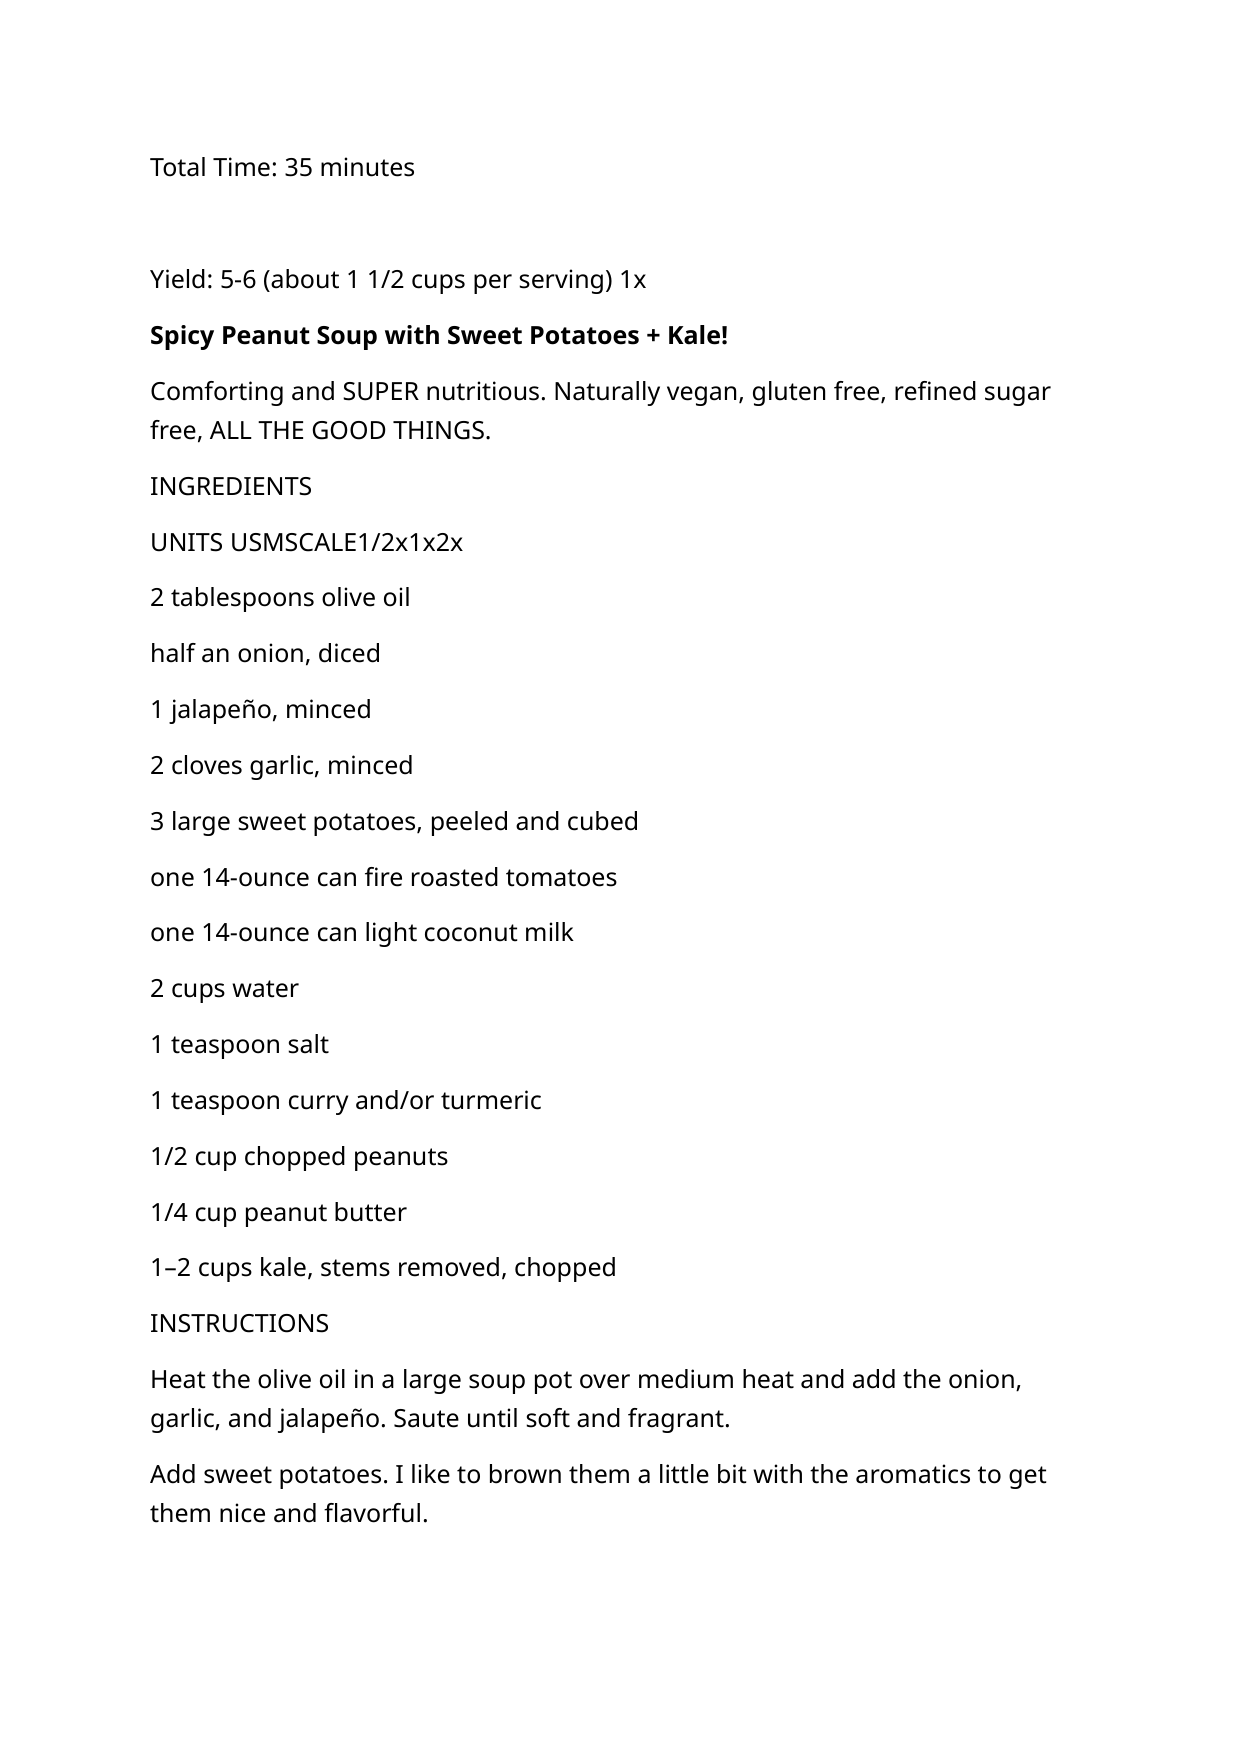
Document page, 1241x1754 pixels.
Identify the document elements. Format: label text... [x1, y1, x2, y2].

text Total Time: 35 minutes [150, 150, 1090, 184]
text 1 teaspoon curry and/or turmeric [150, 1082, 1090, 1117]
text INGREDIENTS [150, 468, 1090, 502]
text 1–2 cups kale, stems removed, chopped [150, 1250, 1090, 1284]
text Spicy Peanut Soup with Sweet Potatoes + Kale! [150, 317, 1090, 352]
text Add sweet potatoes. I like to brown them a little bit with the aromatics to get them nice and flavorful. [150, 1457, 1090, 1530]
text one 14-ounce can light coconut milk [150, 915, 1090, 949]
text 2 cloves garlic, minced [150, 747, 1090, 782]
text Heat the olive oil in a large soup pot over medium heat and add the onion, garlic, and jalapeño. Saute until soft and fragrant. [150, 1362, 1090, 1435]
text Comforting and SUPER nutritious. Naturally vegan, gluten free, refined sugar free, ALL THE GOOD THINGS. [150, 373, 1090, 447]
text 1/4 cup peanut butter [150, 1194, 1090, 1228]
text half an onion, diced [150, 636, 1090, 670]
text 3 large sweet potatoes, peeled and cubed [150, 803, 1090, 837]
text Yield: 5-6 (about 1 1/2 cups per serving) 1x [150, 262, 1090, 296]
text 1 jalapeño, minced [150, 692, 1090, 726]
text UNITS USMSCALE1/2x1x2x [150, 524, 1090, 558]
text 1/2 cup chopped peanuts [150, 1138, 1090, 1172]
text 1 teaspoon salt [150, 1027, 1090, 1061]
text one 14-ounce can fire roasted tomatoes [150, 859, 1090, 893]
text INSTRUCTIONS [150, 1306, 1090, 1340]
text 2 tablespoons olive oil [150, 580, 1090, 614]
text 2 cups water [150, 971, 1090, 1005]
